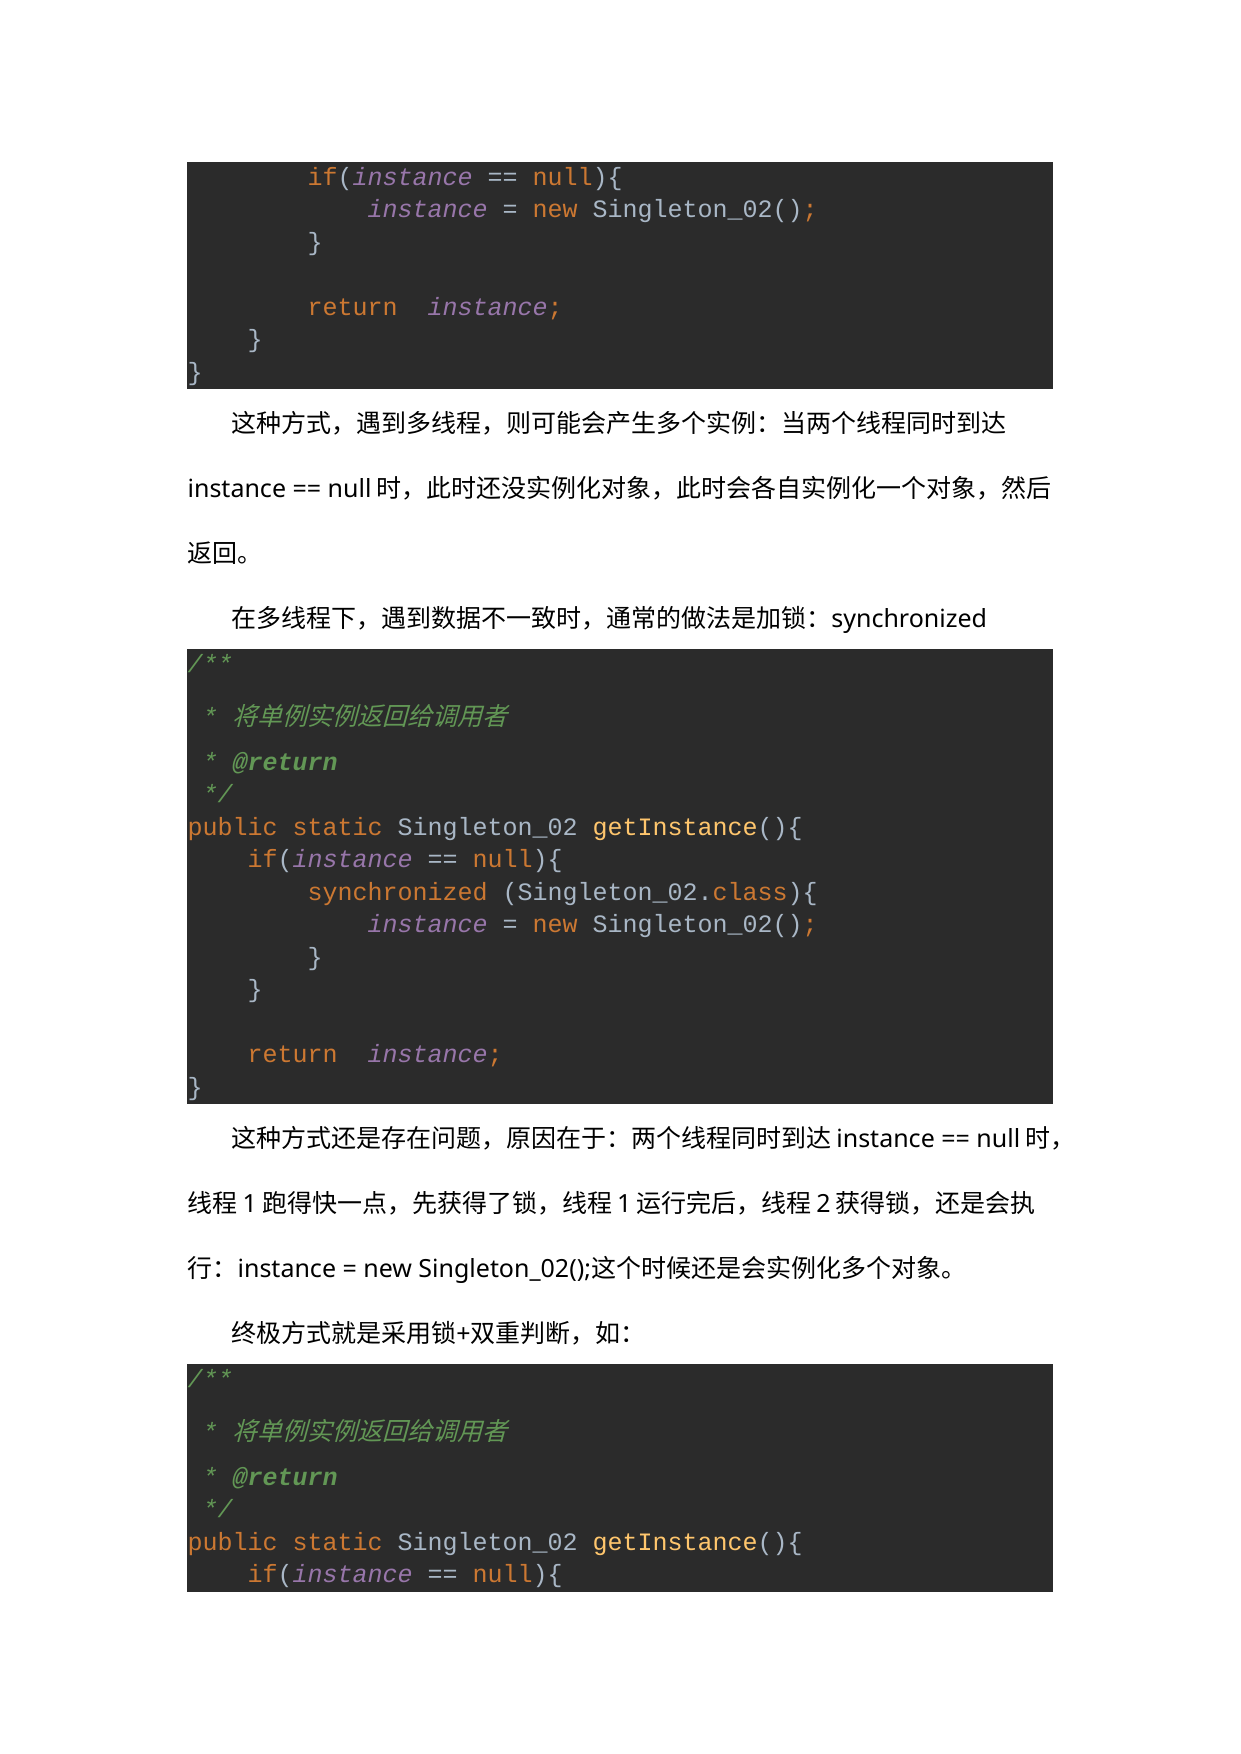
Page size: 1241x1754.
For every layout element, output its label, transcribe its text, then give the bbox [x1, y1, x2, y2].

text 终极方式就是采用锁+双重判断，如： [187, 1299, 1053, 1364]
text 这种方式，遇到多线程，则可能会产生多个实例：当两个线程同时到达instance == null时，此时还没实例化对象，此时会各自实例化一个对象，然后返回。 [187, 389, 1053, 584]
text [187, 162, 1053, 389]
text 这种方式还是存在问题，原因在于：两个线程同时到达instance == null时，线程1跑得快一点，先获得了锁，线程1运行完后，线程2获得锁，还是会执行：instance = new Singleton_02();这个时候还是会实例化多个对象。 [187, 1104, 1053, 1299]
text 在多线程下，遇到数据不一致时，通常的做法是加锁：synchronized [187, 584, 1053, 649]
text /** * 将单例实例返回给调用者 * @return */ public static Singleton_02 getInstance(){ if(instance == null){ synchronized (Singleton_02.class){ instance = new Singleton_02(); } } return instance; } [187, 649, 1053, 1104]
